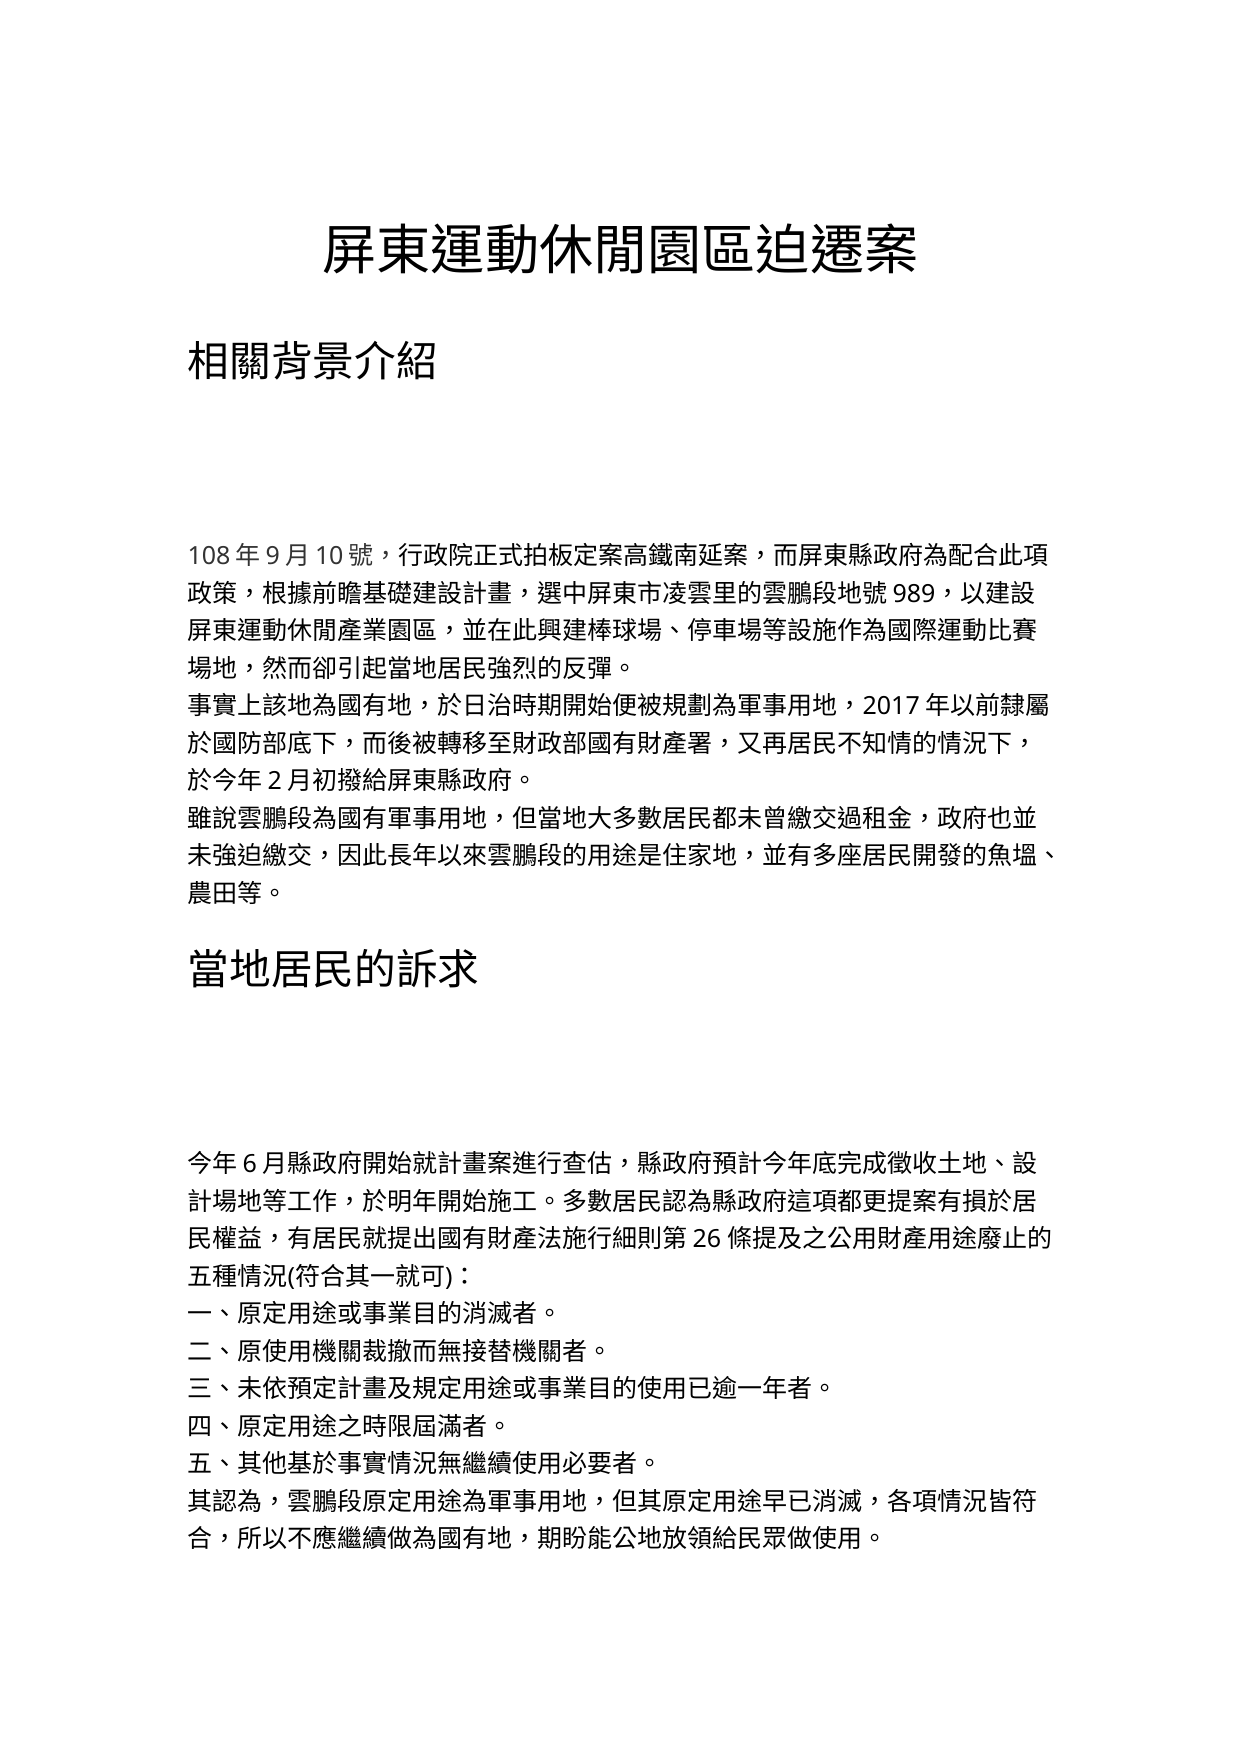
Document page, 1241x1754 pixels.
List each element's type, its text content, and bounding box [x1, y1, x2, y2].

text 二、原使用機關裁撤而無接替機關者。 [187, 1331, 1053, 1368]
text 事實上該地為國有地，於日治時期開始便被規劃為軍事用地，2017年以前隸屬於國防部底下，而後被轉移至財政部國有財產署，又再居民不知情的情況下，於今年2月初撥給屏東縣政府。 [187, 685, 1053, 798]
text 四、原定用途之時限屆滿者。 [187, 1406, 1053, 1443]
text 其認為，雲鵬段原定用途為軍事用地，但其原定用途早已消滅，各項情況皆符合，所以不應繼續做為國有地，期盼能公地放領給民眾做使用。 [187, 1481, 1053, 1556]
text 雖說雲鵬段為國有軍事用地，但當地大多數居民都未曾繳交過租金，政府也並未強迫繳交，因此長年以來雲鵬段的用途是住家地，並有多座居民開發的魚塭、農田等。 [187, 798, 1053, 910]
subtitle 相關背景介紹 [187, 321, 1053, 396]
text 今年6月縣政府開始就計畫案進行查估，縣政府預計今年底完成徵收土地、設計場地等工作，於明年開始施工。多數居民認為縣政府這項都更提案有損於居民權益，有居民就提出國有財產法施行細則第26 條提及之公用財產用途廢止的五種情況(符合其一就可)： [187, 1143, 1053, 1293]
title 屏東運動休閒園區迫遷案 [187, 189, 1053, 302]
text 108年9月10號，行政院正式拍板定案高鐵南延案，而屏東縣政府為配合此項政策，根據前瞻基礎建設計畫，選中屏東市凌雲里的雲鵬段地號989，以建設屏東運動休閒產業園區，並在此興建棒球場、停車場等設施作為國際運動比賽場地，然而卻引起當地居民強烈的反彈。 [187, 535, 1053, 685]
text 五、其他基於事實情況無繼續使用必要者。 [187, 1443, 1053, 1481]
subtitle 當地居民的訴求 [187, 929, 1053, 1004]
text 三、未依預定計畫及規定用途或事業目的使用已逾一年者。 [187, 1368, 1053, 1406]
text 一、原定用途或事業目的消滅者。 [187, 1293, 1053, 1331]
